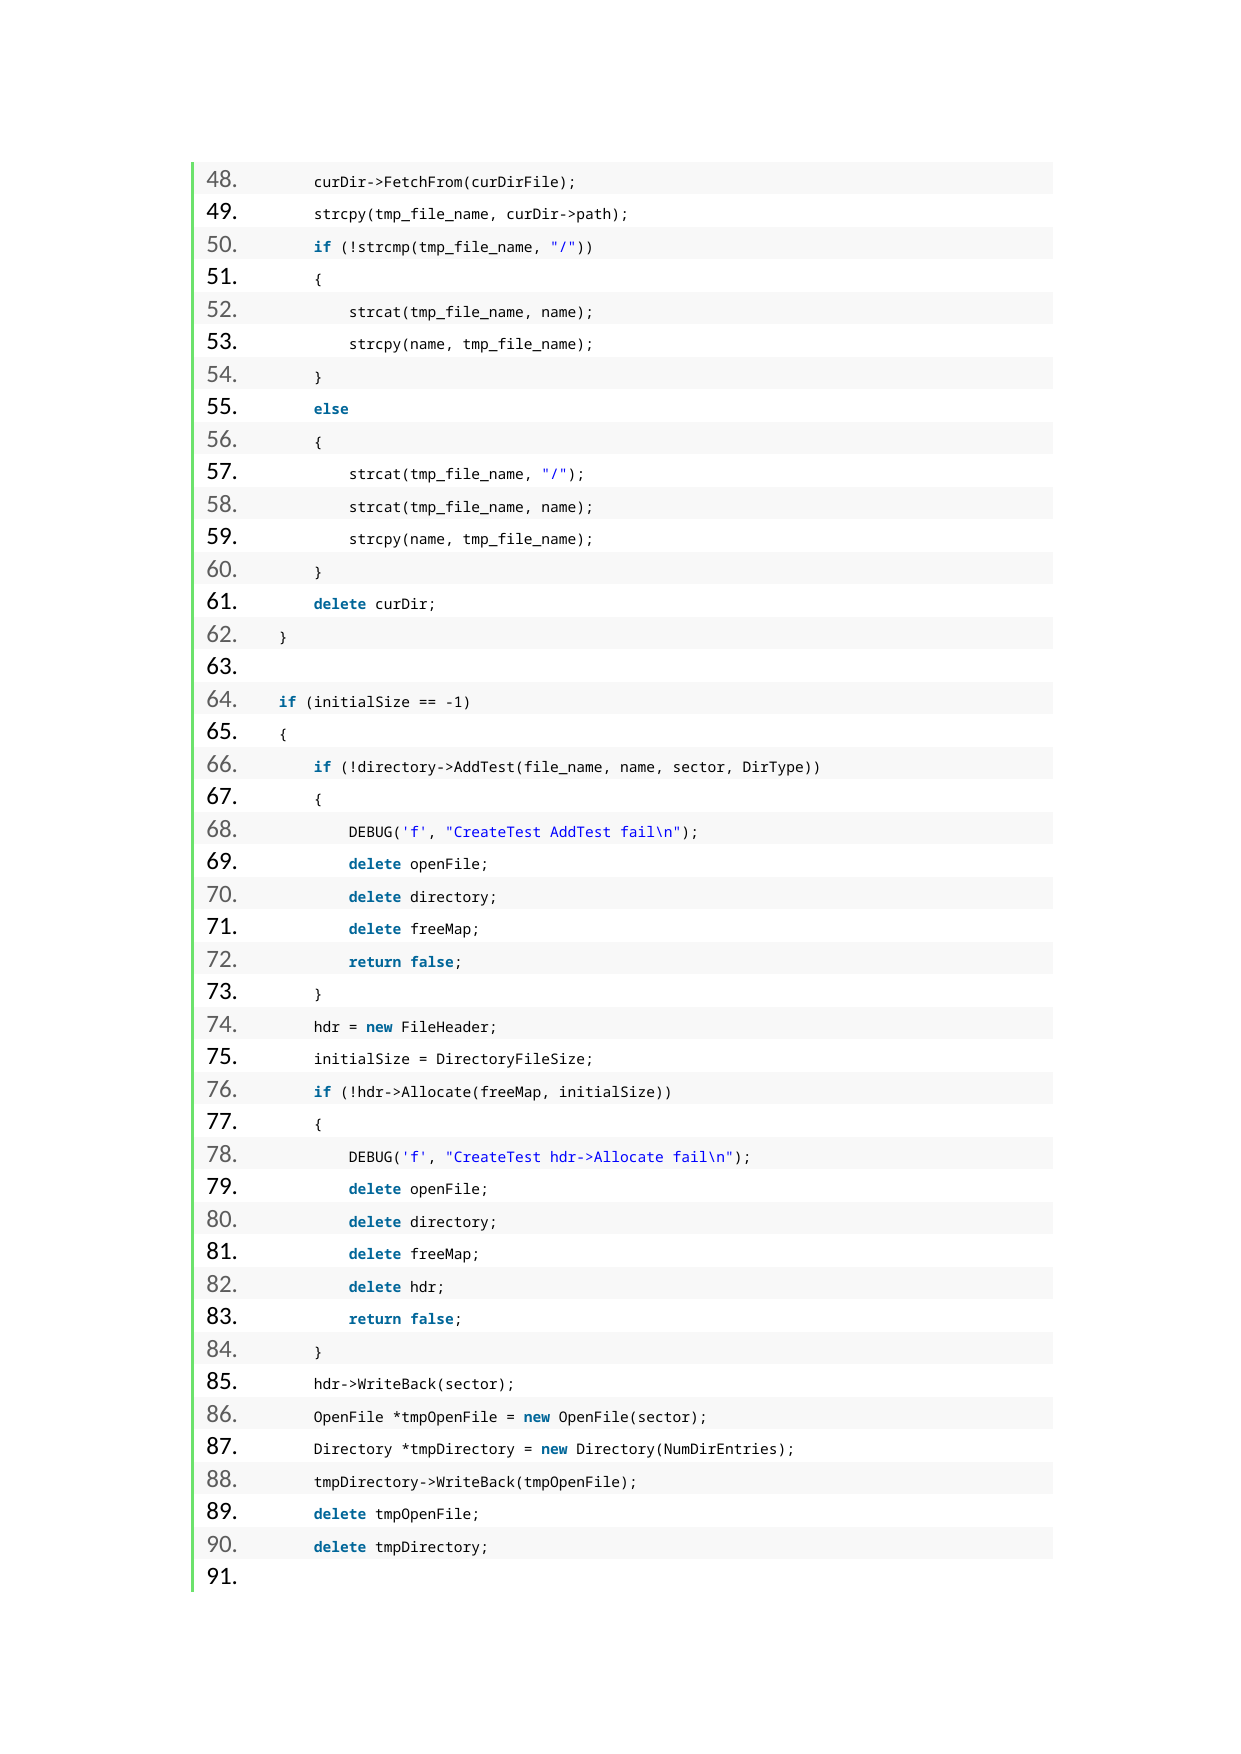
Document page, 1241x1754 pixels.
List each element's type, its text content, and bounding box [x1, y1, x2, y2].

list if (!strcmp(tmp_file_name, "/")) [194, 227, 1053, 259]
list delete hdr; [194, 1267, 1053, 1299]
list delete tmpDirectory; [194, 1527, 1053, 1559]
list { [194, 714, 1053, 747]
list { [194, 1104, 1053, 1137]
list tmpDirectory->WriteBack(tmpOpenFile); [194, 1462, 1053, 1494]
list { [194, 422, 1053, 454]
list delete directory; [194, 877, 1053, 909]
list Directory *tmpDirectory = new Directory(NumDirEntries); [194, 1429, 1053, 1462]
list } [194, 974, 1053, 1007]
list delete directory; [194, 1202, 1053, 1234]
list } [194, 1332, 1053, 1364]
list strcat(tmp_file_name, name); [194, 292, 1053, 324]
list strcpy(name, tmp_file_name); [194, 519, 1053, 552]
list delete openFile; [194, 844, 1053, 877]
list else [194, 389, 1053, 422]
list DEBUG('f', "CreateTest hdr->Allocate fail\n"); [194, 1137, 1053, 1169]
list return false; [194, 942, 1053, 974]
list { [194, 259, 1053, 292]
list delete curDir; [194, 584, 1053, 617]
list DEBUG('f', "CreateTest AddTest fail\n"); [194, 812, 1053, 844]
list delete freeMap; [194, 1234, 1053, 1267]
list if (!hdr->Allocate(freeMap, initialSize)) [194, 1072, 1053, 1104]
list OpenFile *tmpOpenFile = new OpenFile(sector); [194, 1397, 1053, 1429]
list if (initialSize == -1) [194, 682, 1053, 714]
list strcat(tmp_file_name, "/"); [194, 454, 1053, 487]
list strcpy(name, tmp_file_name); [194, 324, 1053, 357]
list return false; [194, 1299, 1053, 1332]
list strcpy(tmp_file_name, curDir->path); [194, 194, 1053, 227]
list delete freeMap; [194, 909, 1053, 942]
list { [194, 779, 1053, 812]
list strcat(tmp_file_name, name); [194, 487, 1053, 519]
list } [194, 552, 1053, 584]
list hdr = new FileHeader; [194, 1007, 1053, 1039]
list initialSize = DirectoryFileSize; [194, 1039, 1053, 1072]
list delete openFile; [194, 1169, 1053, 1202]
list if (!directory->AddTest(file_name, name, sector, DirType)) [194, 747, 1053, 779]
list } [194, 357, 1053, 389]
list delete tmpOpenFile; [194, 1494, 1053, 1527]
list hdr->WriteBack(sector); [194, 1364, 1053, 1397]
list } [194, 617, 1053, 649]
list curDir->FetchFrom(curDirFile); [194, 162, 1053, 194]
